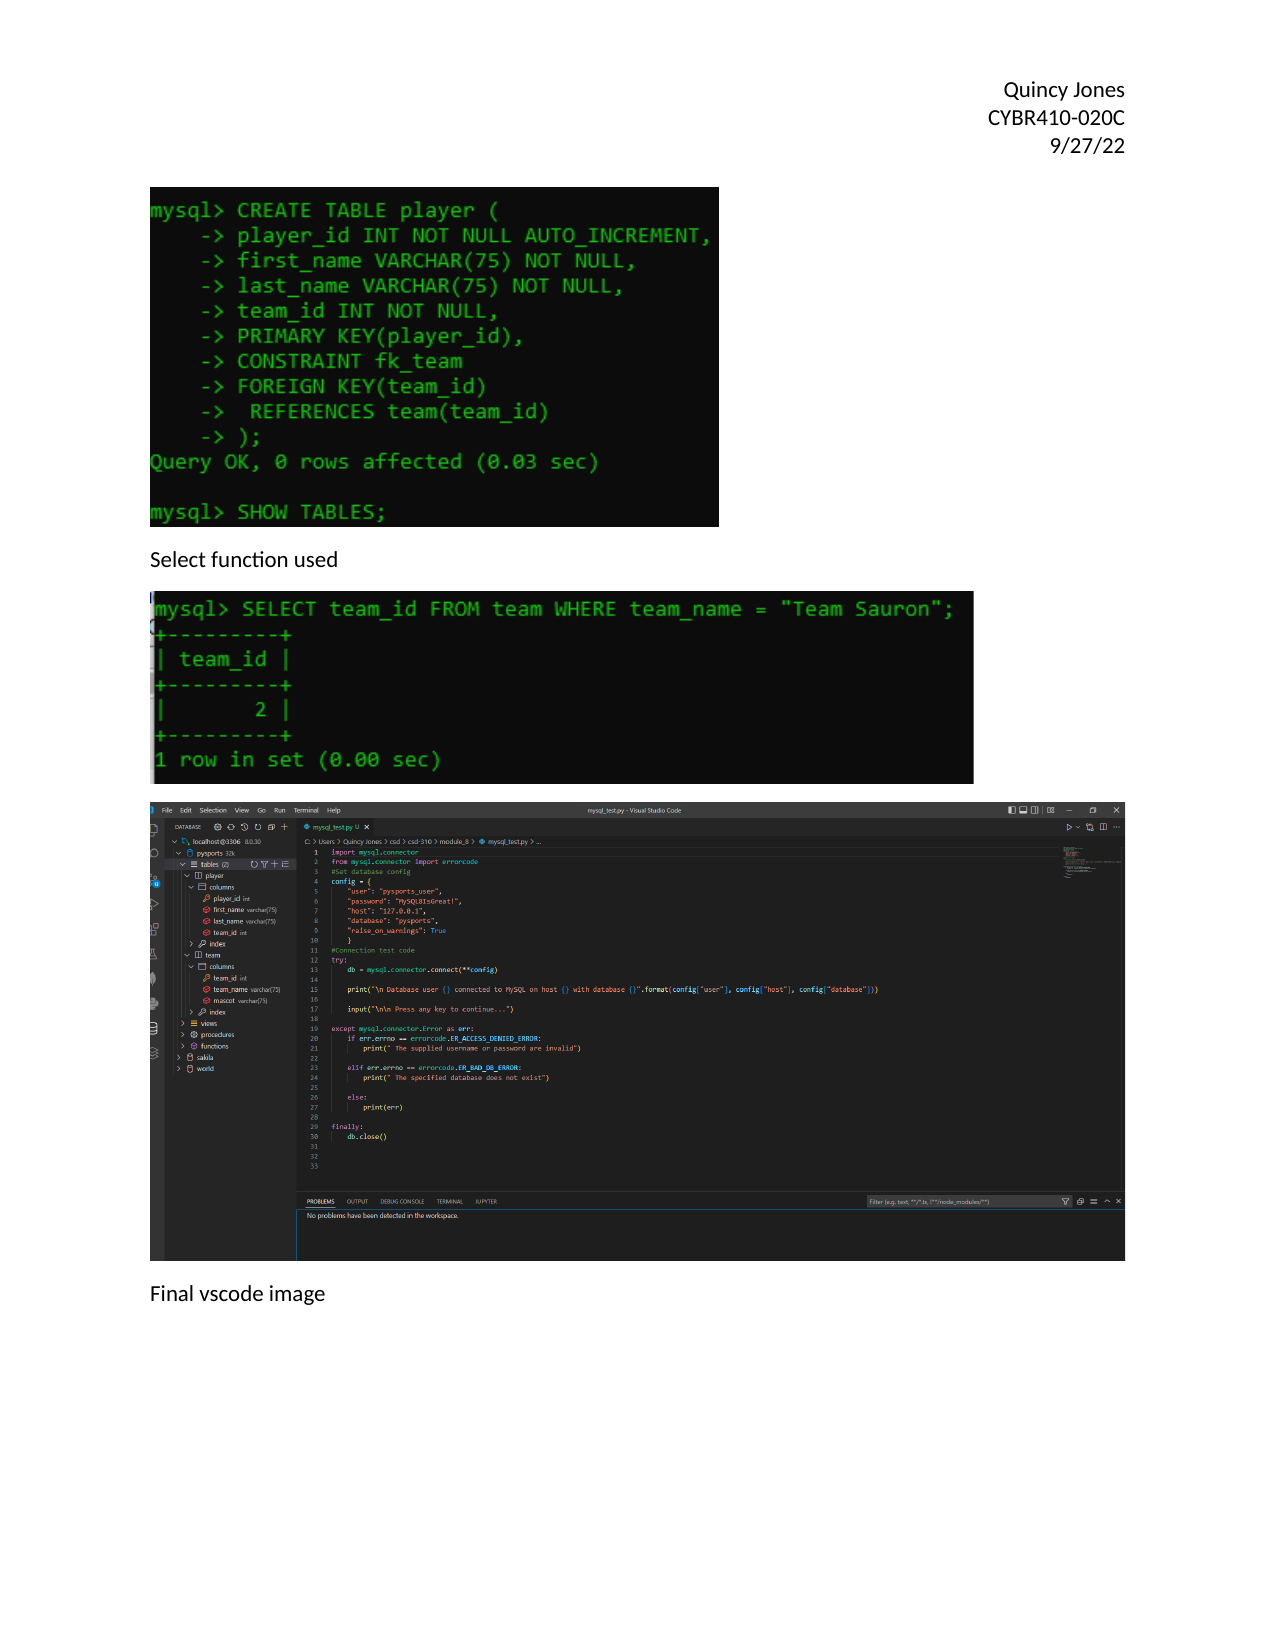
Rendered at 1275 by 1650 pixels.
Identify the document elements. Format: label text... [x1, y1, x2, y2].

text Final vscode image [150, 1279, 1125, 1307]
picture [150, 802, 1125, 1261]
picture [150, 187, 719, 527]
picture [150, 591, 974, 784]
text Select function used [150, 545, 1125, 573]
